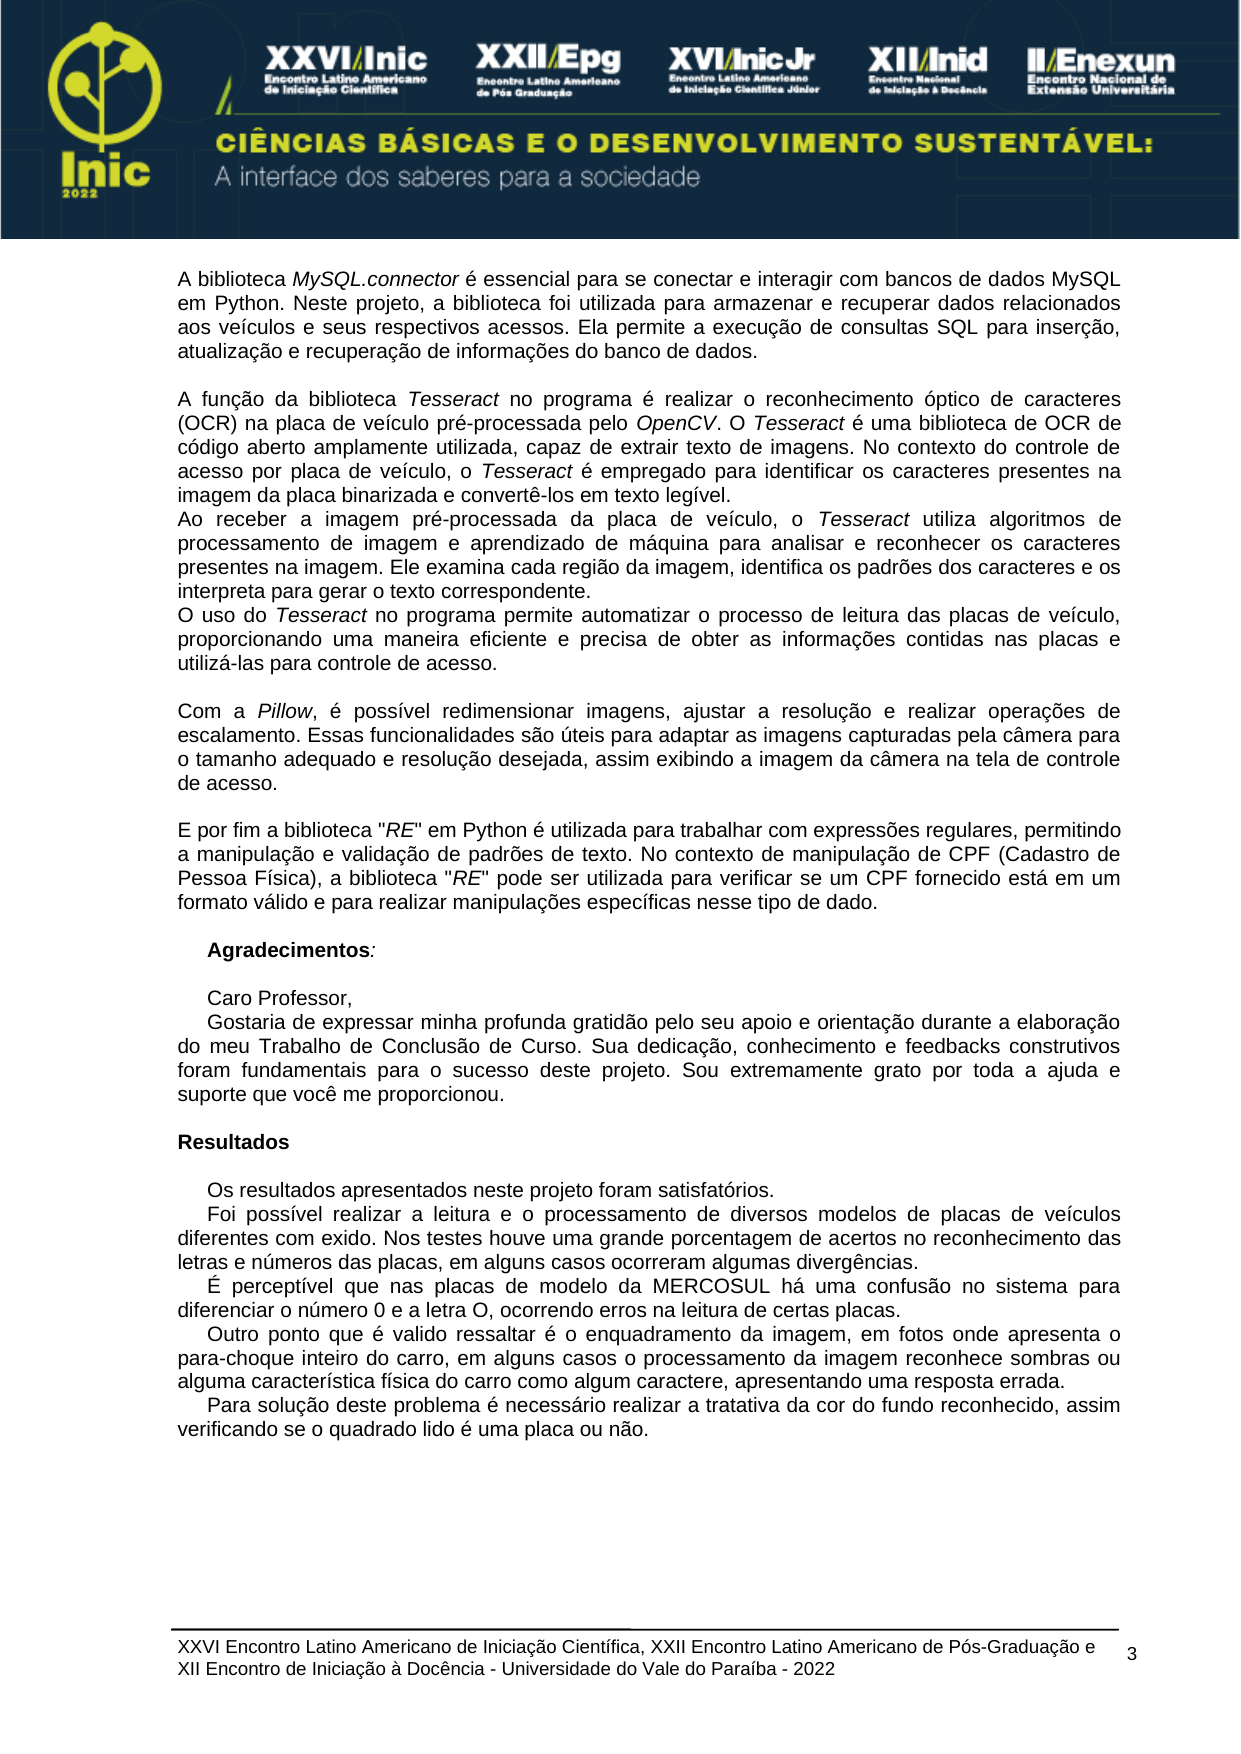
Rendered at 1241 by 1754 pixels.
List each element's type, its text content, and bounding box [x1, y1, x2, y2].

text Ao receber a imagem pré-processada da placa de veículo, o Tesseract utiliza algoritmos de processamento de imagem e aprendizado de máquina para analisar e reconhecer os caracteres presentes na imagem. Ele examina cada região da imagem, identifica os padrões dos caracteres e os interpreta para gerar o texto correspondente. [177, 507, 1122, 603]
text O uso do Tesseract no programa permite automatizar o processo de leitura das placas de veículo, proporcionando uma maneira eficiente e precisa de obter as informações contidas nas placas e utilizá-las para controle de acesso. [177, 603, 1122, 674]
text A biblioteca MySQL.connector é essencial para se conectar e interagir com bancos de dados MySQL em Python. Neste projeto, a biblioteca foi utilizada para armazenar e recuperar dados relacionados aos veículos e seus respectivos acessos. Ela permite a execução de consultas SQL para inserção, atualização e recuperação de informações do banco de dados. [177, 267, 1122, 363]
text Gostaria de expressar minha profunda gratidão pelo seu apoio e orientação durante a elaboração do meu Trabalho de Conclusão de Curso. Sua dedicação, conhecimento e feedbacks construtivos foram fundamentais para o sucesso deste projeto. Sou extremamente grato por toda a ajuda e suporte que você me proporcionou. [177, 1010, 1122, 1106]
text E por fim a biblioteca "RE" em Python é utilizada para trabalhar com expressões regulares, permitindo a manipulação e validação de padrões de texto. No contexto de manipulação de CPF (Cadastro de Pessoa Física), a biblioteca "RE" pode ser utilizada para verificar se um CPF fornecido está em um formato válido e para realizar manipulações específicas nesse tipo de dado. [177, 818, 1122, 914]
text Caro Professor, [177, 986, 1122, 1010]
picture [0, 0, 1240, 239]
text É perceptível que nas placas de modelo da MERCOSUL há uma confusão no sistema para diferenciar o número 0 e a letra O, ocorrendo erros na leitura de certas placas. [177, 1273, 1122, 1321]
text Foi possível realizar a leitura e o processamento de diversos modelos de placas de veículos diferentes com exido. Nos testes houve uma grande porcentagem de acertos no reconhecimento das letras e números das placas, em alguns casos ocorreram algumas divergências. [177, 1202, 1122, 1273]
text Resultados [177, 1130, 1122, 1154]
text A função da biblioteca Tesseract no programa é realizar o reconhecimento óptico de caracteres (OCR) na placa de veículo pré-processada pelo OpenCV. O Tesseract é uma biblioteca de OCR de código aberto amplamente utilizada, capaz de extrair texto de imagens. No contexto do controle de acesso por placa de veículo, o Tesseract é empregado para identificar os caracteres presentes na imagem da placa binarizada e convertê-los em texto legível. [177, 387, 1122, 507]
text Agradecimentos: [177, 938, 1122, 962]
text Os resultados apresentados neste projeto foram satisfatórios. [177, 1178, 1122, 1202]
text Com a Pillow, é possível redimensionar imagens, ajustar a resolução e realizar operações de escalamento. Essas funcionalidades são úteis para adaptar as imagens capturadas pela câmera para o tamanho adequado e resolução desejada, assim exibindo a imagem da câmera na tela de controle de acesso. [177, 698, 1122, 794]
text Outro ponto que é valido ressaltar é o enquadramento da imagem, em fotos onde apresenta o para-choque inteiro do carro, em alguns casos o processamento da imagem reconhece sombras ou alguma característica física do carro como algum caractere, apresentando uma resposta errada. [177, 1321, 1122, 1393]
text Para solução deste problema é necessário realizar a tratativa da cor do fundo reconhecido, assim verificando se o quadrado lido é uma placa ou não. [177, 1393, 1122, 1441]
